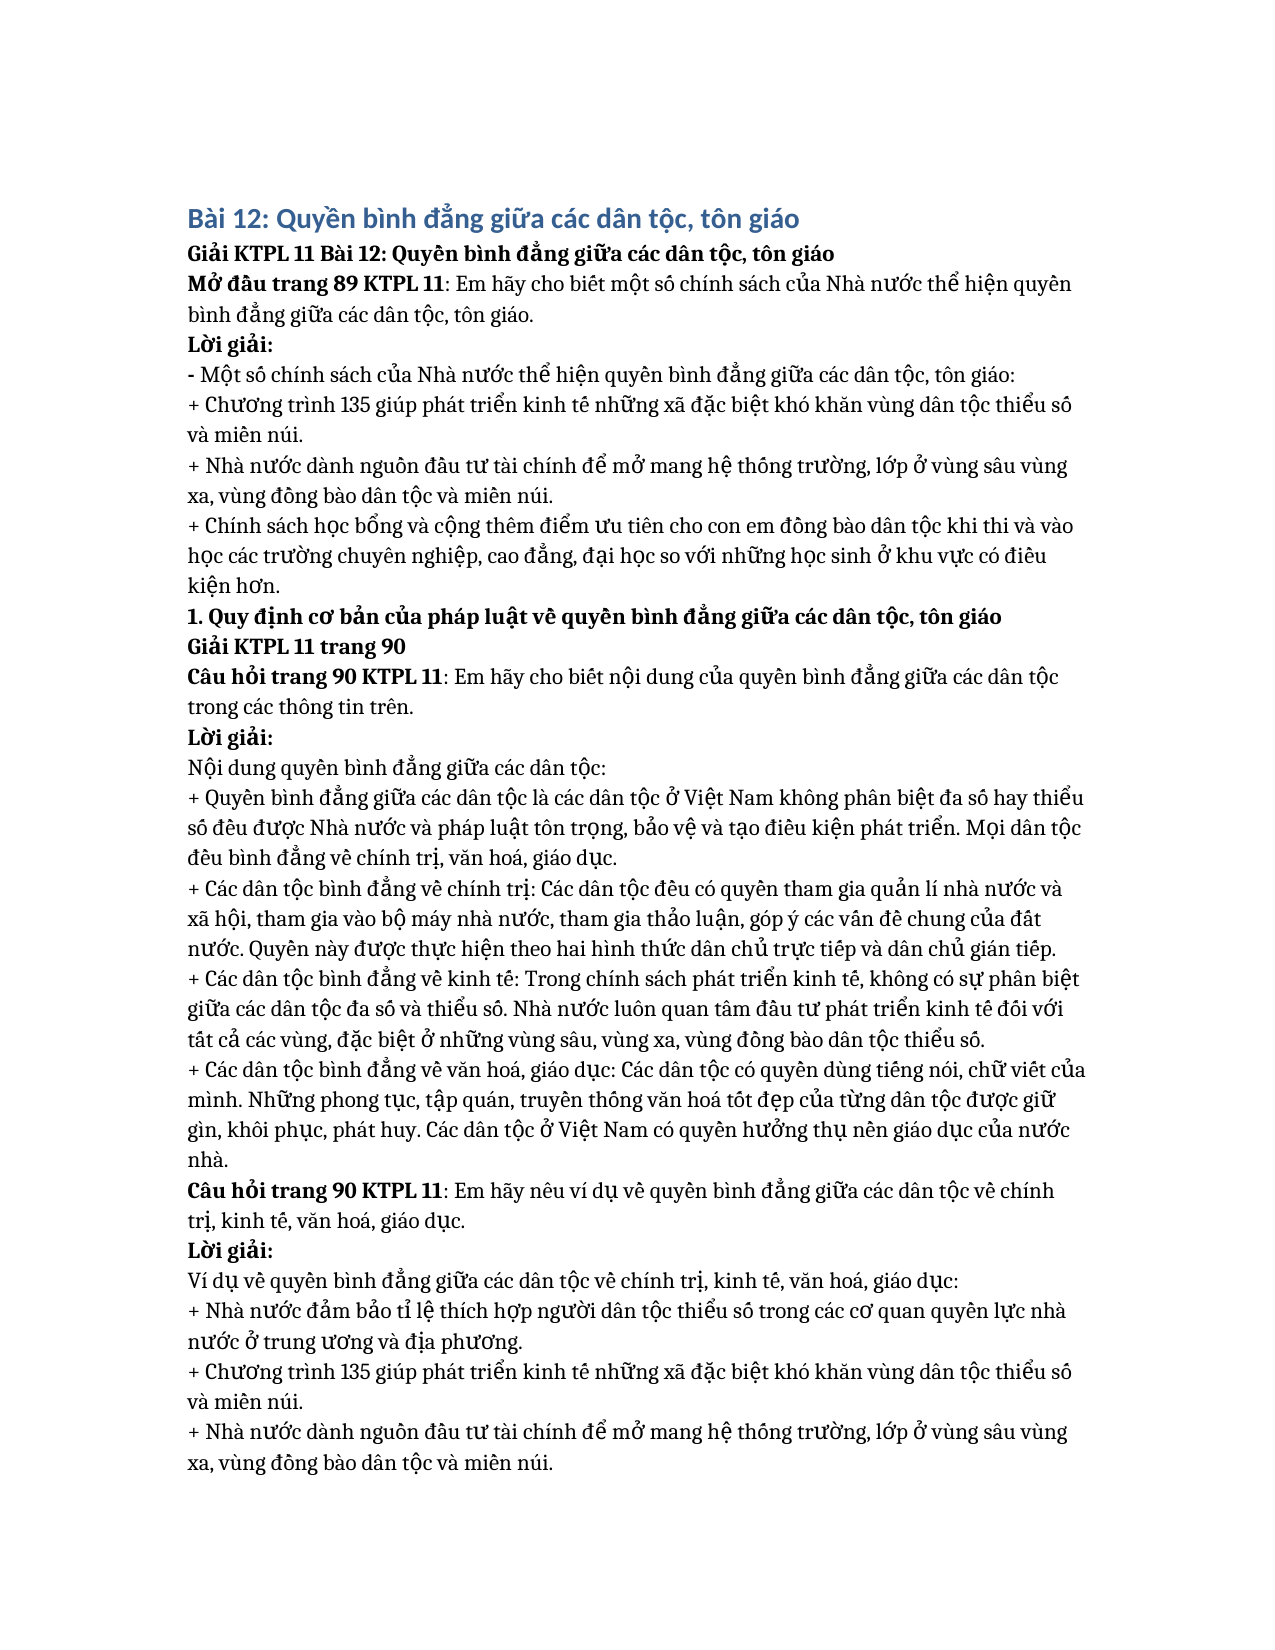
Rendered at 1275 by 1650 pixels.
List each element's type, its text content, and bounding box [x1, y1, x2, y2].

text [187, 241, 1087, 1476]
subtitle Bài 12: Quyền bình đẳng giữa các dân tộc, tôn giáo [187, 200, 1087, 236]
